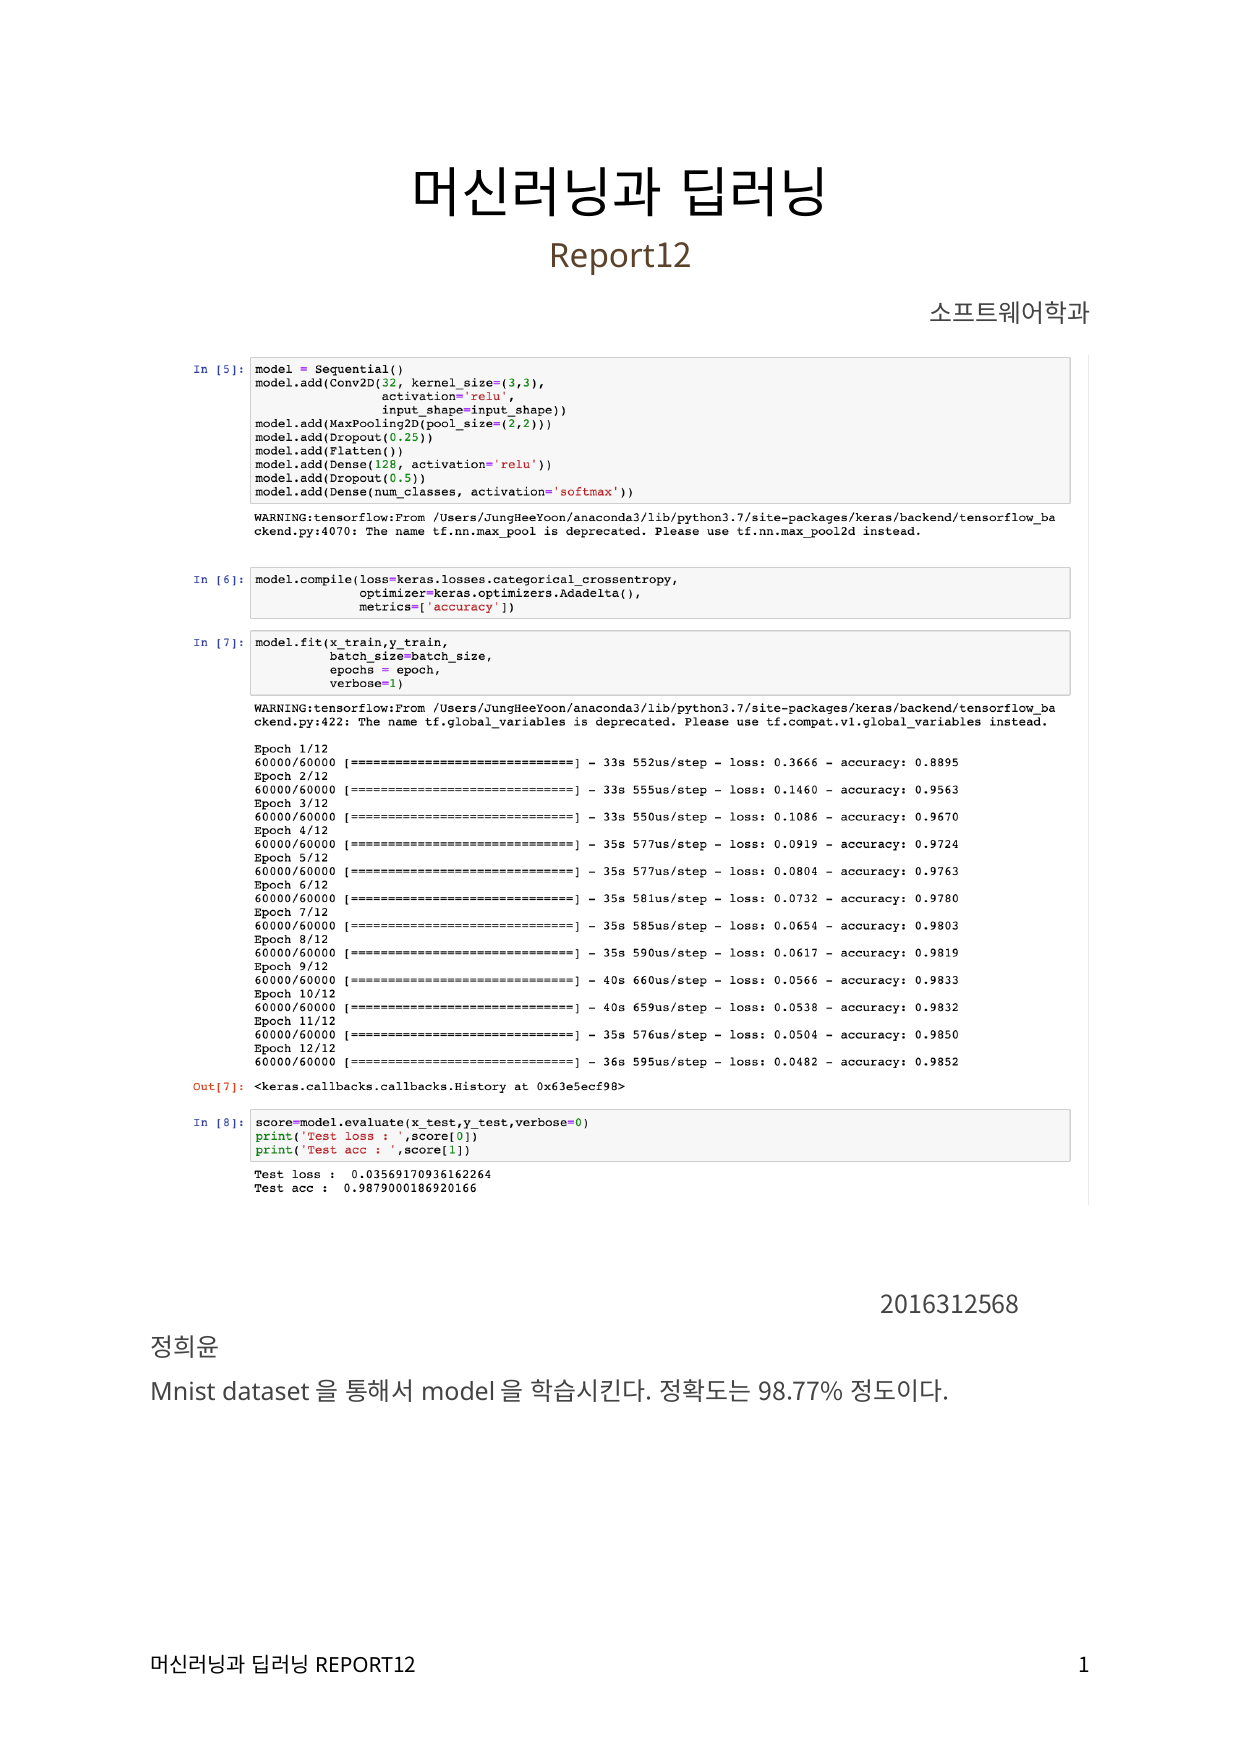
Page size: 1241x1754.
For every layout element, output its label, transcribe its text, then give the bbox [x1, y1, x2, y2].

text 머신러닝과 딥러닝 [150, 150, 1090, 228]
picture [148, 355, 1089, 1205]
text 소프트웨어학과 [150, 293, 1090, 330]
text Report12 [150, 228, 1090, 277]
